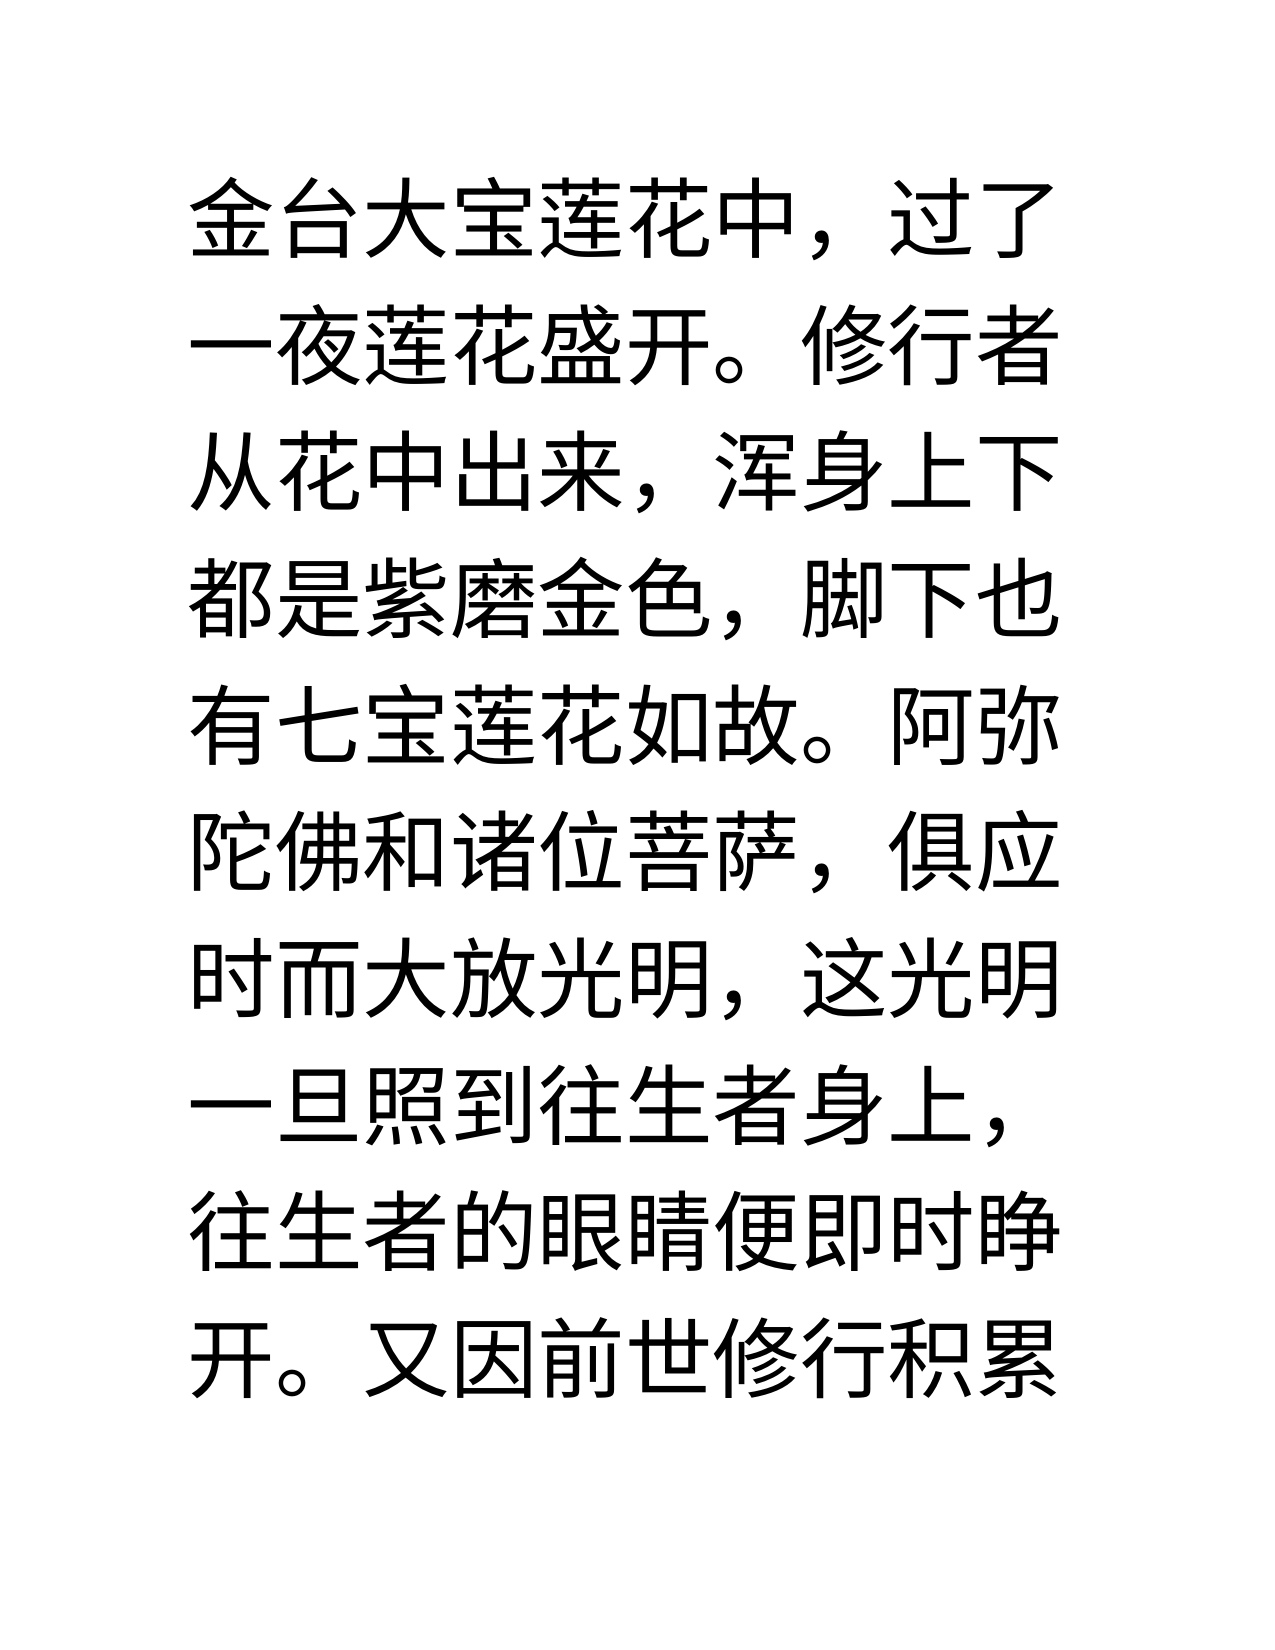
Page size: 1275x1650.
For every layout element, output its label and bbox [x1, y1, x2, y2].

text [187, 150, 1087, 1417]
